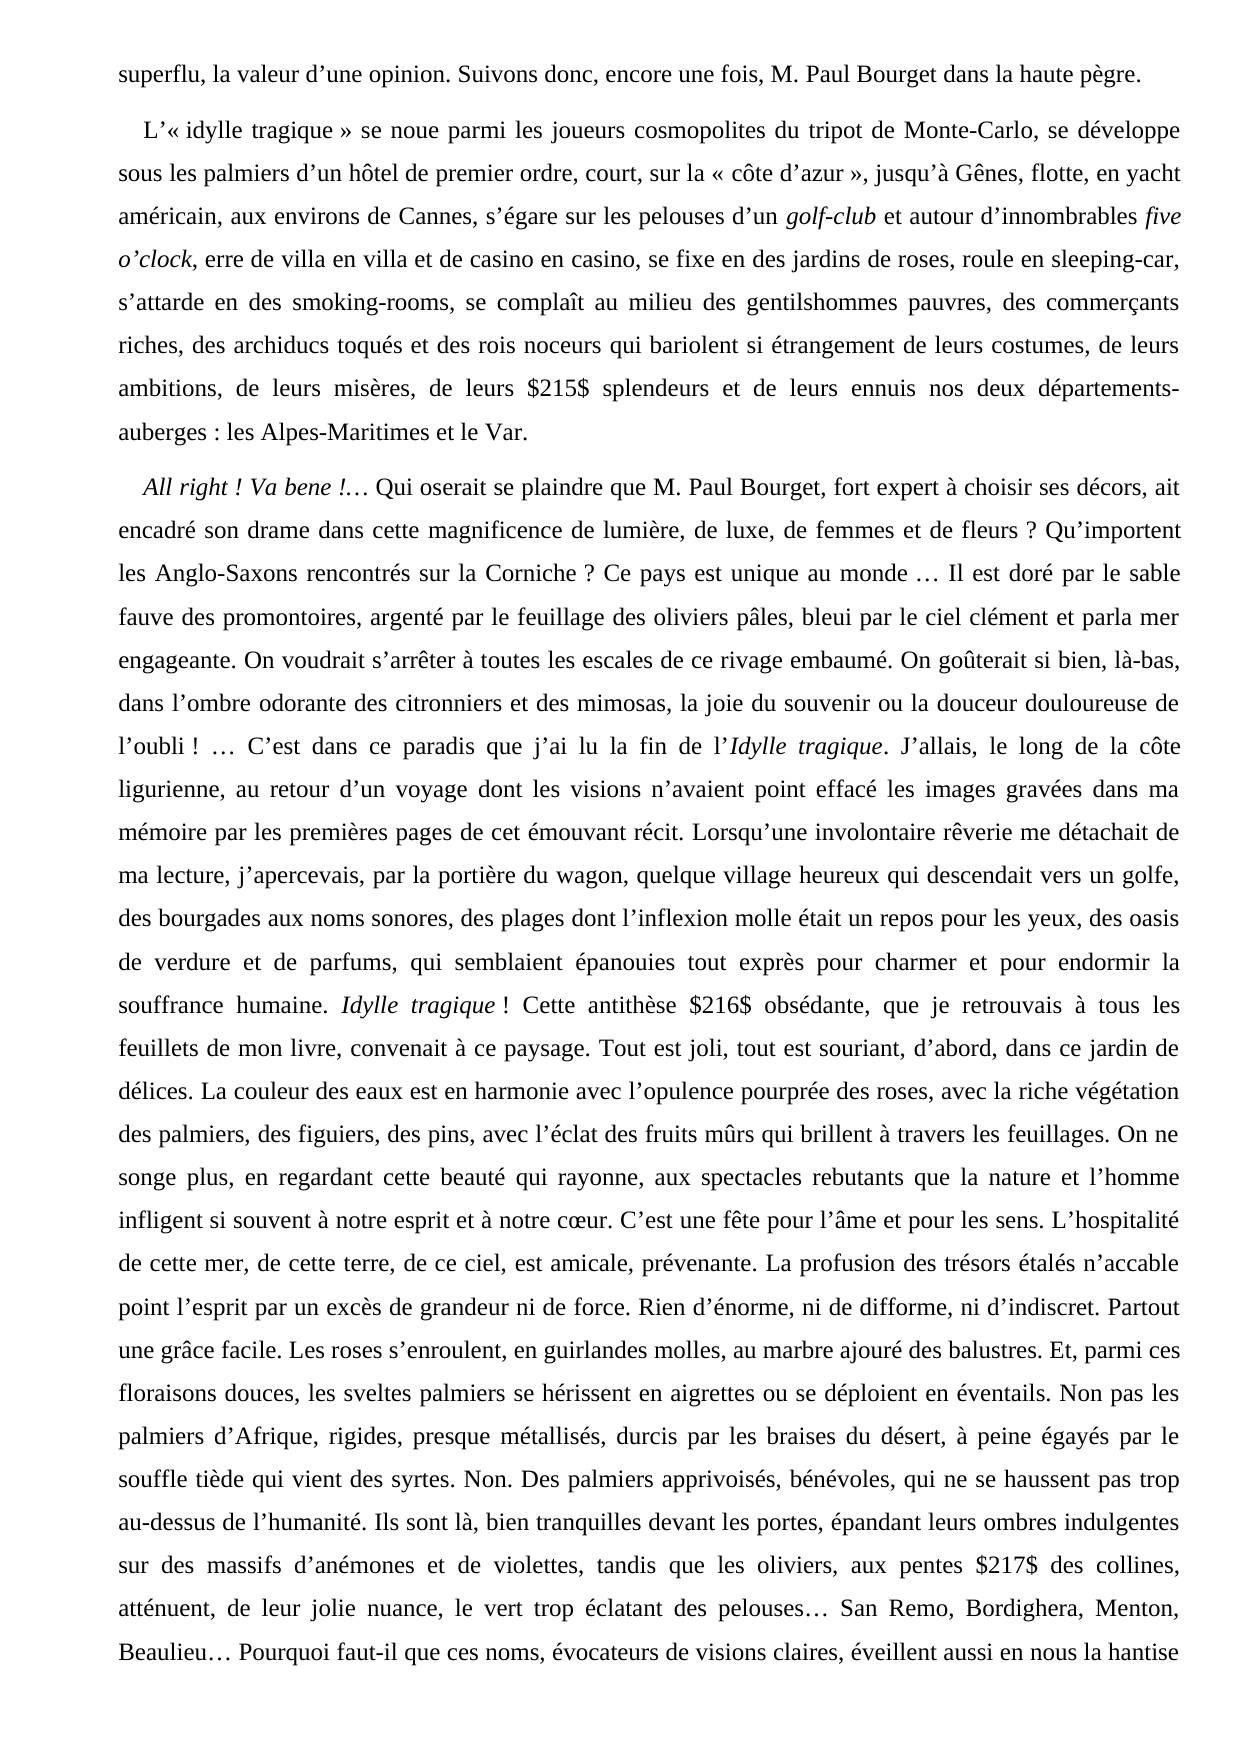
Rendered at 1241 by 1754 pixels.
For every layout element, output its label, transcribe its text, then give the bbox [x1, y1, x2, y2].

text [118, 59, 1181, 88]
text L’« idylle tragique » se noue parmi les joueurs cosmopolites du tripot de Monte-Carlo, se développe sous les palmiers d’un hôtel de premier ordre, court, sur la « côte d’azur », jusqu’à Gênes, flotte, en yacht américain, aux environs de Cannes, s’égare sur les pelouses d’un golf-club et autour d’innombrables five o’clock, erre de villa en villa et de casino en casino, se fixe en des jardins de roses, roule en sleeping-car, s’attarde en des smoking-rooms, se complaît au milieu des gentilshommes pauvres, des commerçants riches, des archiducs toqués et des rois noceurs qui bariolent si étrangement de leurs costumes, de leurs ambitions, de leurs misères, de leurs $215$ splendeurs et de leurs ennuis nos deux départements-auberges : les Alpes-Maritimes et le Var. [118, 115, 1181, 445]
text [118, 472, 1181, 1665]
